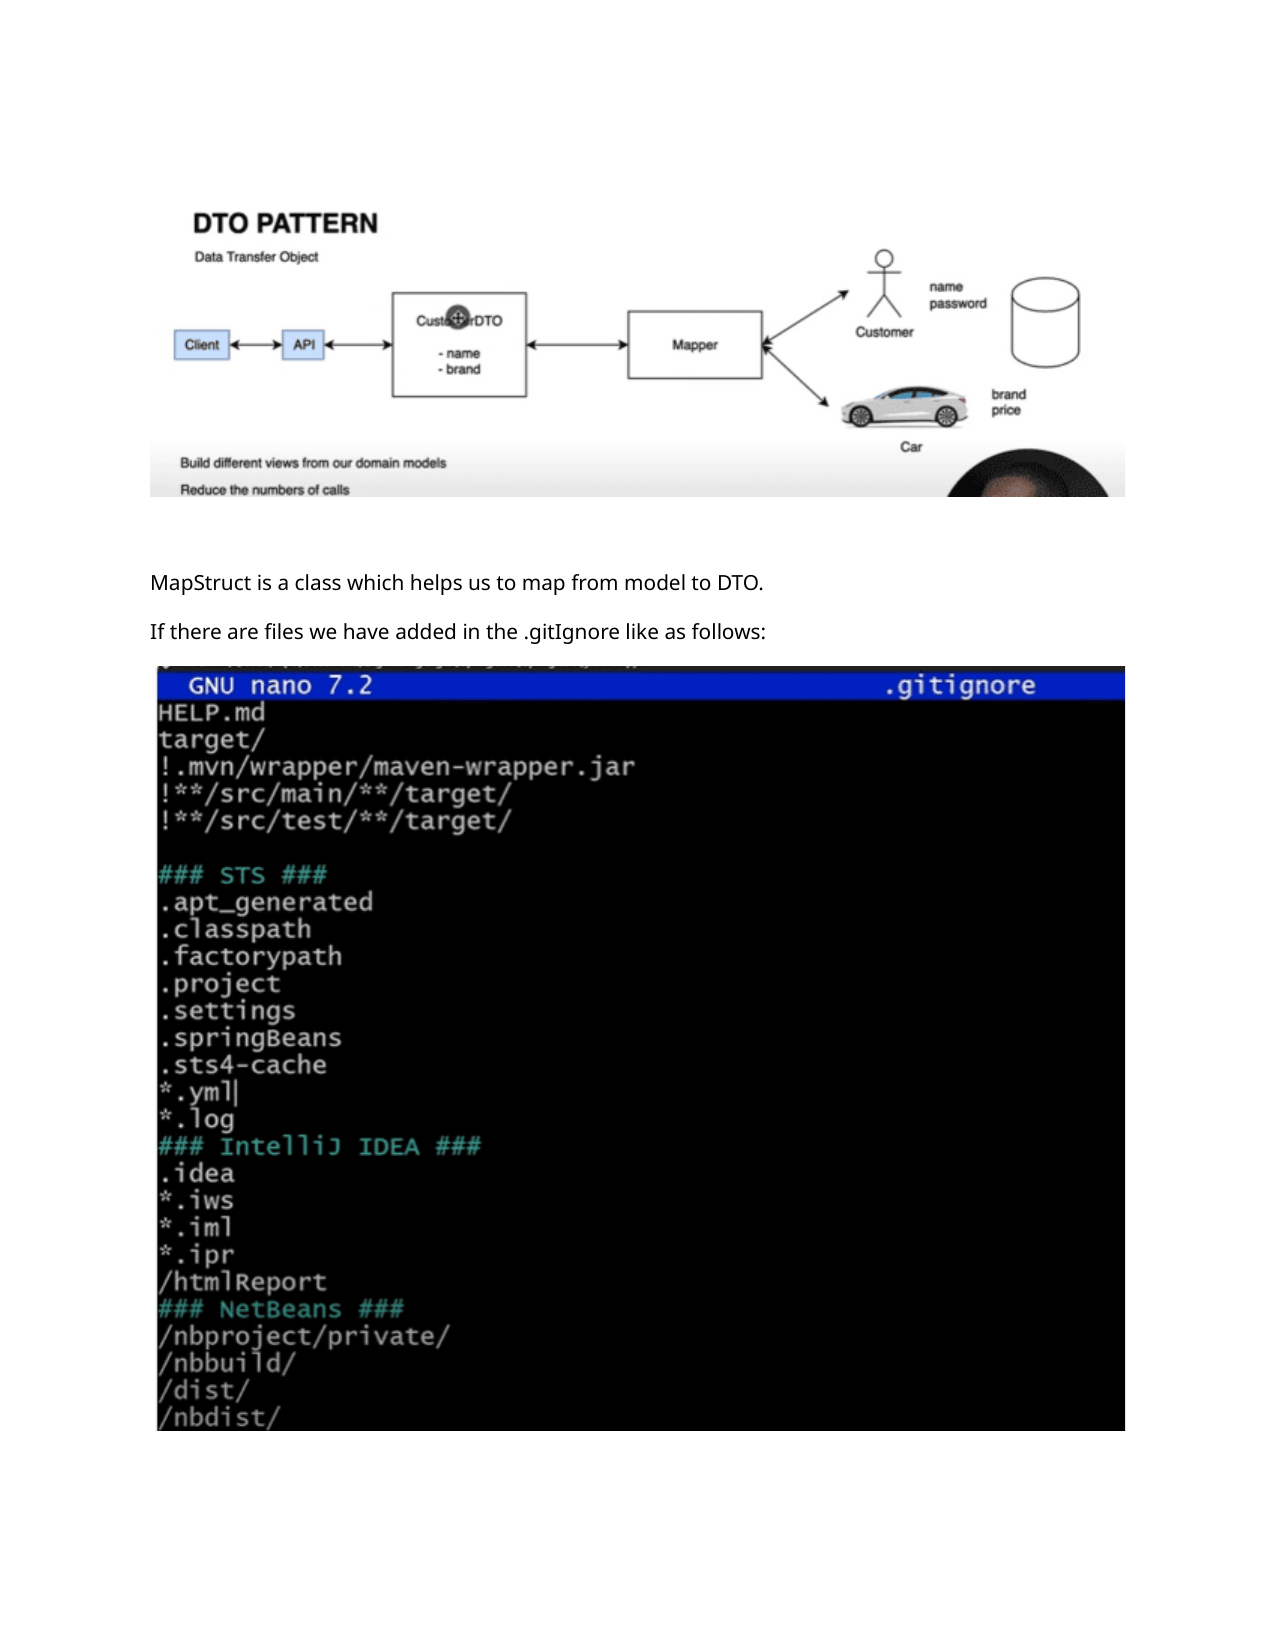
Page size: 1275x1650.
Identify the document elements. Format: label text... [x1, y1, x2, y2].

text If there are files we have added in the .gitIgnore like as follows: [150, 617, 1125, 646]
text MapStruct is a class which helps us to map from model to DTO. [150, 568, 1125, 596]
picture [150, 150, 1125, 497]
picture [150, 666, 1125, 1431]
